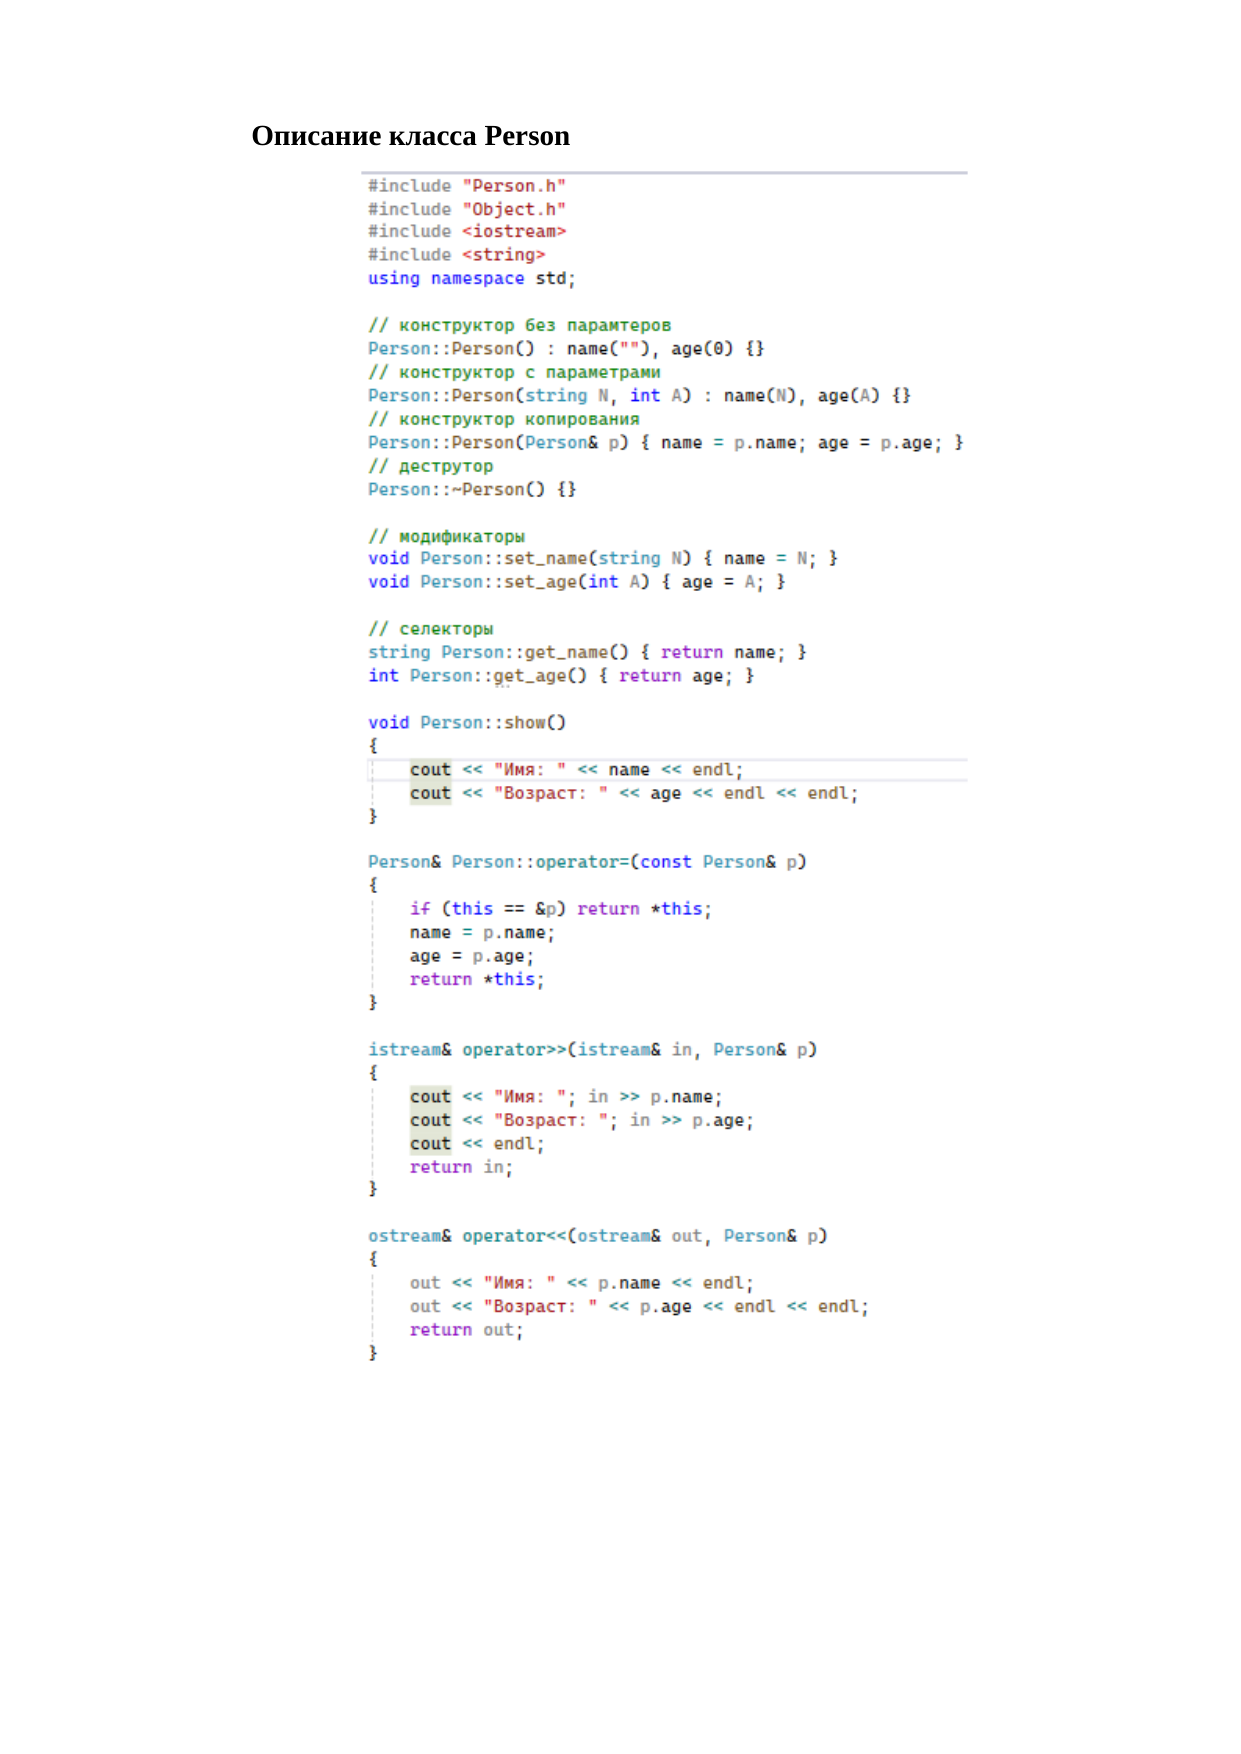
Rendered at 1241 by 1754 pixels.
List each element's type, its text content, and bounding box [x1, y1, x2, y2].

text Описание класса Person [177, 118, 1152, 152]
picture [361, 171, 968, 1364]
